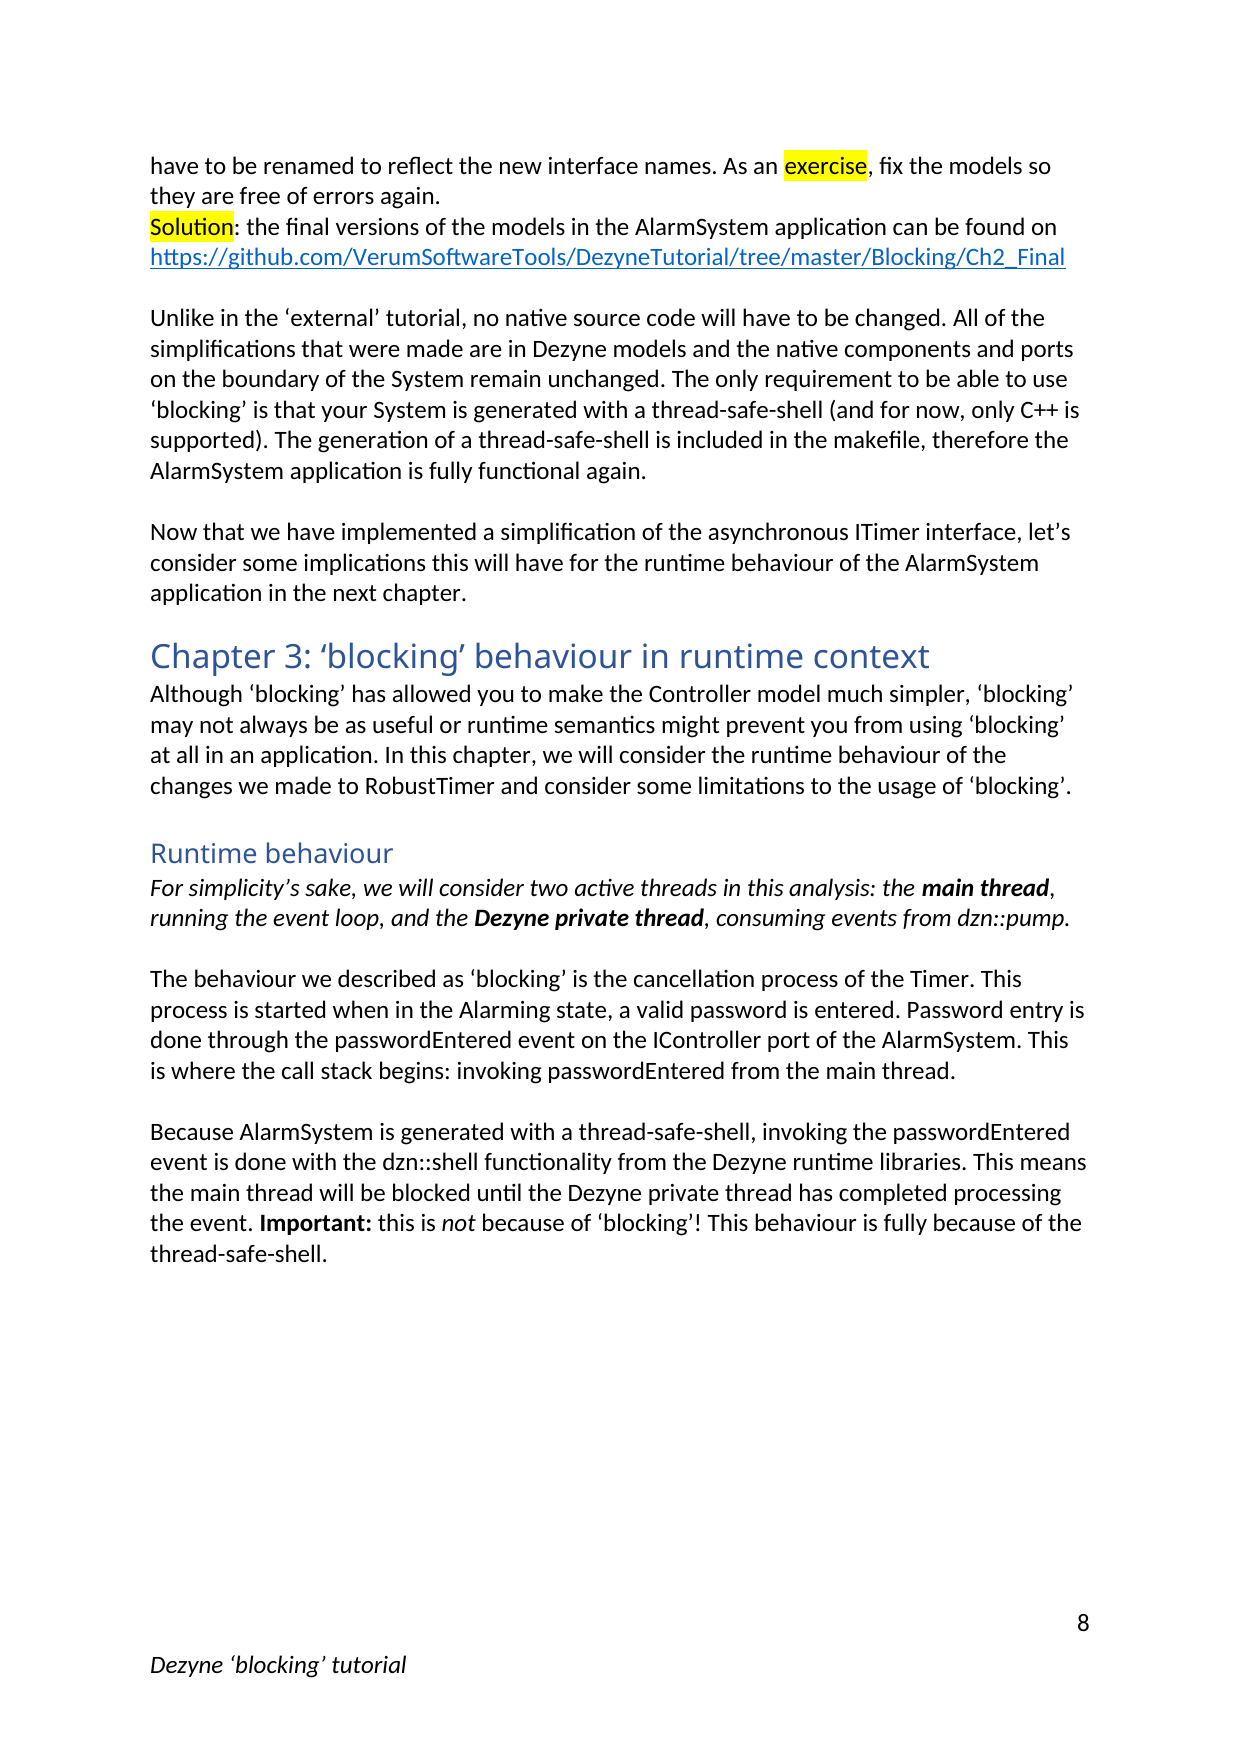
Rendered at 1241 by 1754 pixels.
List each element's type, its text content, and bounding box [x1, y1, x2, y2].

text Because AlarmSystem is generated with a thread-safe-shell, invoking the passwordEntered event is done with the dzn::shell functionality from the Dezyne runtime libraries. This means the main thread will be blocked until the Dezyne private thread has completed processing the event. Important: this is not because of ‘blocking’! This behaviour is fully because of the thread-safe-shell. [150, 1116, 1090, 1269]
subtitle Runtime behaviour [150, 835, 1090, 872]
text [150, 150, 1090, 211]
text For simplicity’s sake, we will consider two active threads in this analysis: the main thread, running the event loop, and the Dezyne private thread, consuming events from dzn::pump. [150, 872, 1090, 933]
subtitle Chapter 3: ‘blocking’ behaviour in runtime context [150, 633, 1090, 678]
text The behaviour we described as ‘blocking’ is the cancellation process of the Timer. This process is started when in the Alarming state, a valid password is entered. Password entry is done through the passwordEntered event on the IController port of the AlarmSystem. This is where the call stack begins: invoking passwordEntered from the main thread. [150, 963, 1090, 1086]
text Although ‘blocking’ has allowed you to make the Controller model much simpler, ‘blocking’ may not always be as useful or runtime semantics might prevent you from using ‘blocking’ at all in an application. In this chapter, we will consider the runtime behaviour of the changes we made to RobustTimer and consider some limitations to the usage of ‘blocking’. [150, 678, 1090, 800]
text Unlike in the ‘external’ tutorial, no native source code will have to be changed. All of the simplifications that were made are in Dezyne models and the native components and ports on the boundary of the System remain unchanged. The only requirement to be able to use ‘blocking’ is that your System is generated with a thread-safe-shell (and for now, only C++ is supported). The generation of a thread-safe-shell is included in the makefile, therefore the AlarmSystem application is fully functional again. [150, 303, 1090, 486]
text Now that we have implemented a simplification of the asynchronous ITimer interface, let’s consider some implications this will have for the runtime behaviour of the AlarmSystem application in the next chapter. [150, 516, 1090, 608]
text Solution: the final versions of the models in the AlarmSystem application can be found on https://github.com/VerumSoftwareTools/DezyneTutorial/tree/master/Blocking/Ch2_Final [150, 211, 1090, 272]
